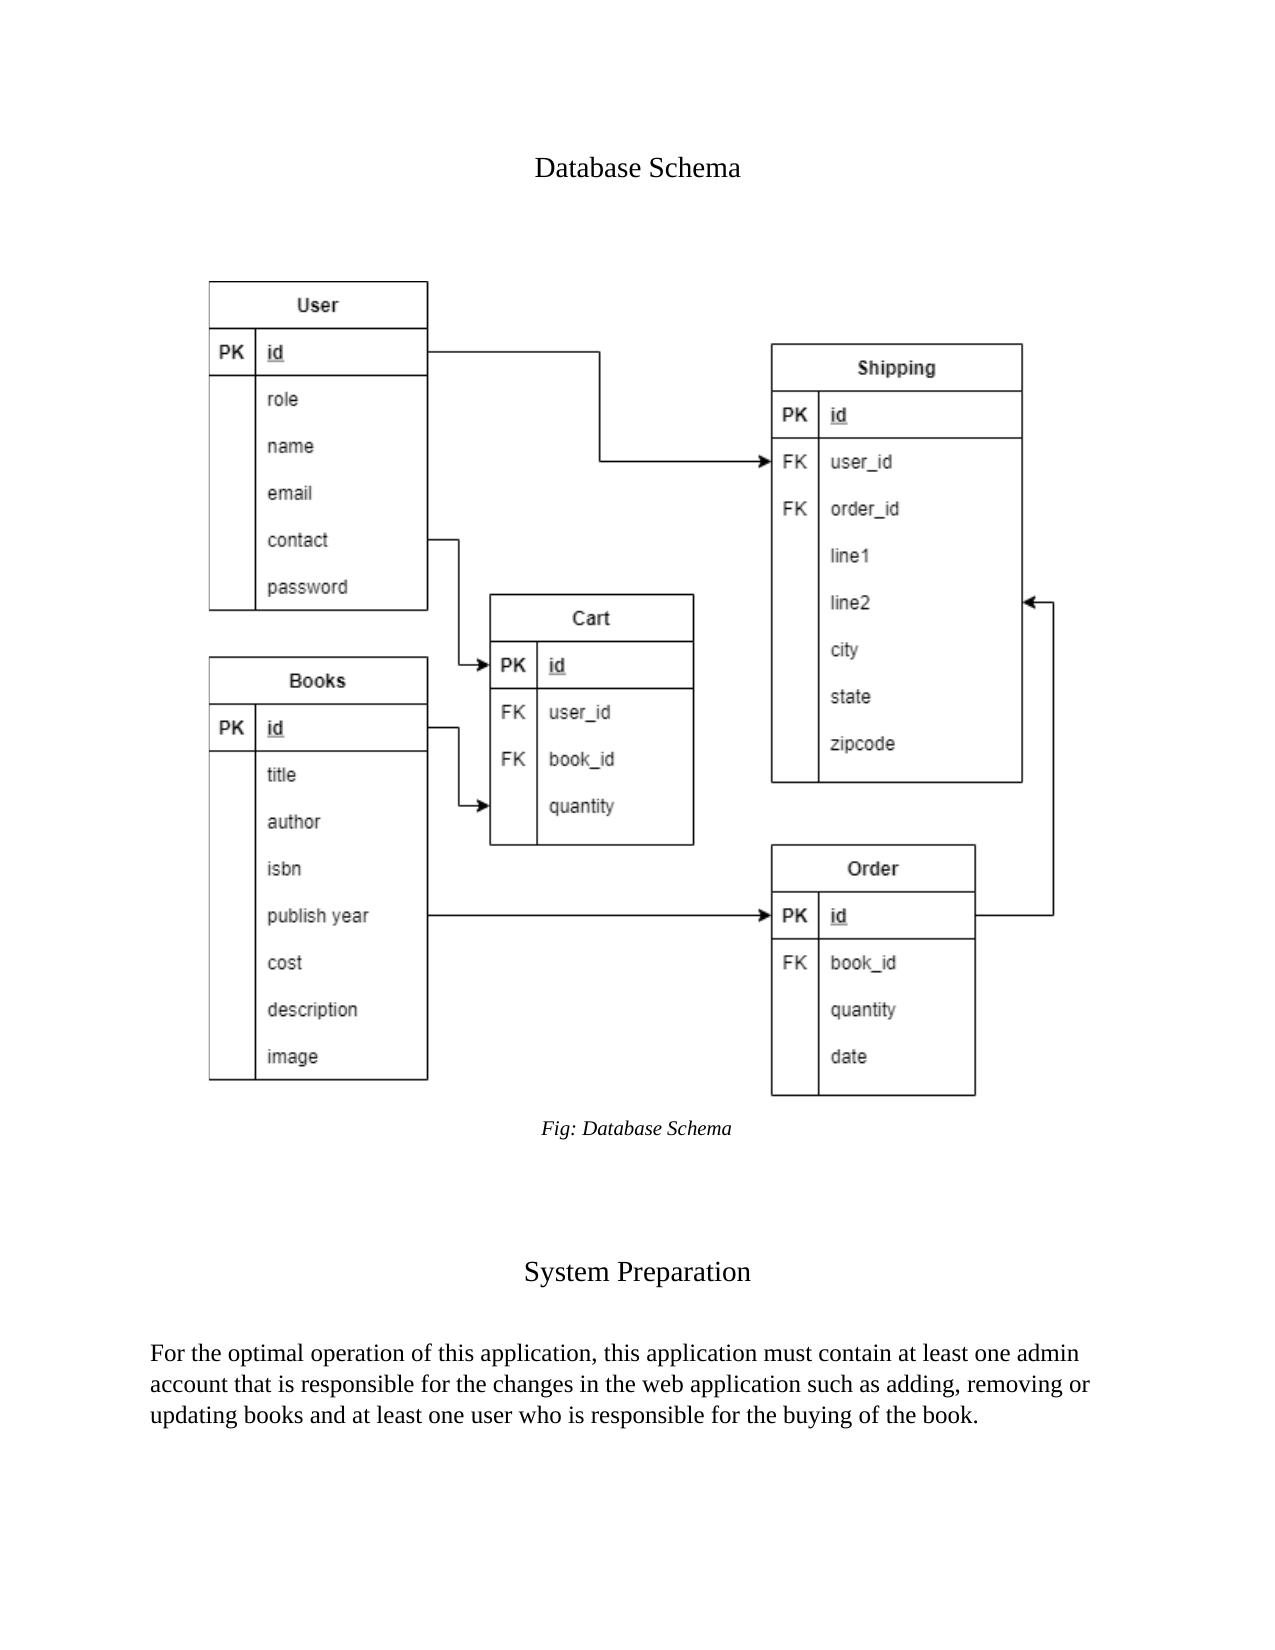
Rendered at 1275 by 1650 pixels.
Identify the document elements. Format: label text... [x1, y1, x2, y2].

text For the optimal operation of this application, this application must contain at least one admin account that is responsible for the changes in the web application such as adding, removing or updating books and at least one user who is responsible for the buying of the book. [150, 1338, 1125, 1429]
text Fig: Database Schema [150, 1116, 1125, 1140]
subtitle Database Schema [150, 150, 1125, 183]
subtitle System Preparation [150, 1254, 1125, 1288]
picture [208, 281, 1067, 1098]
